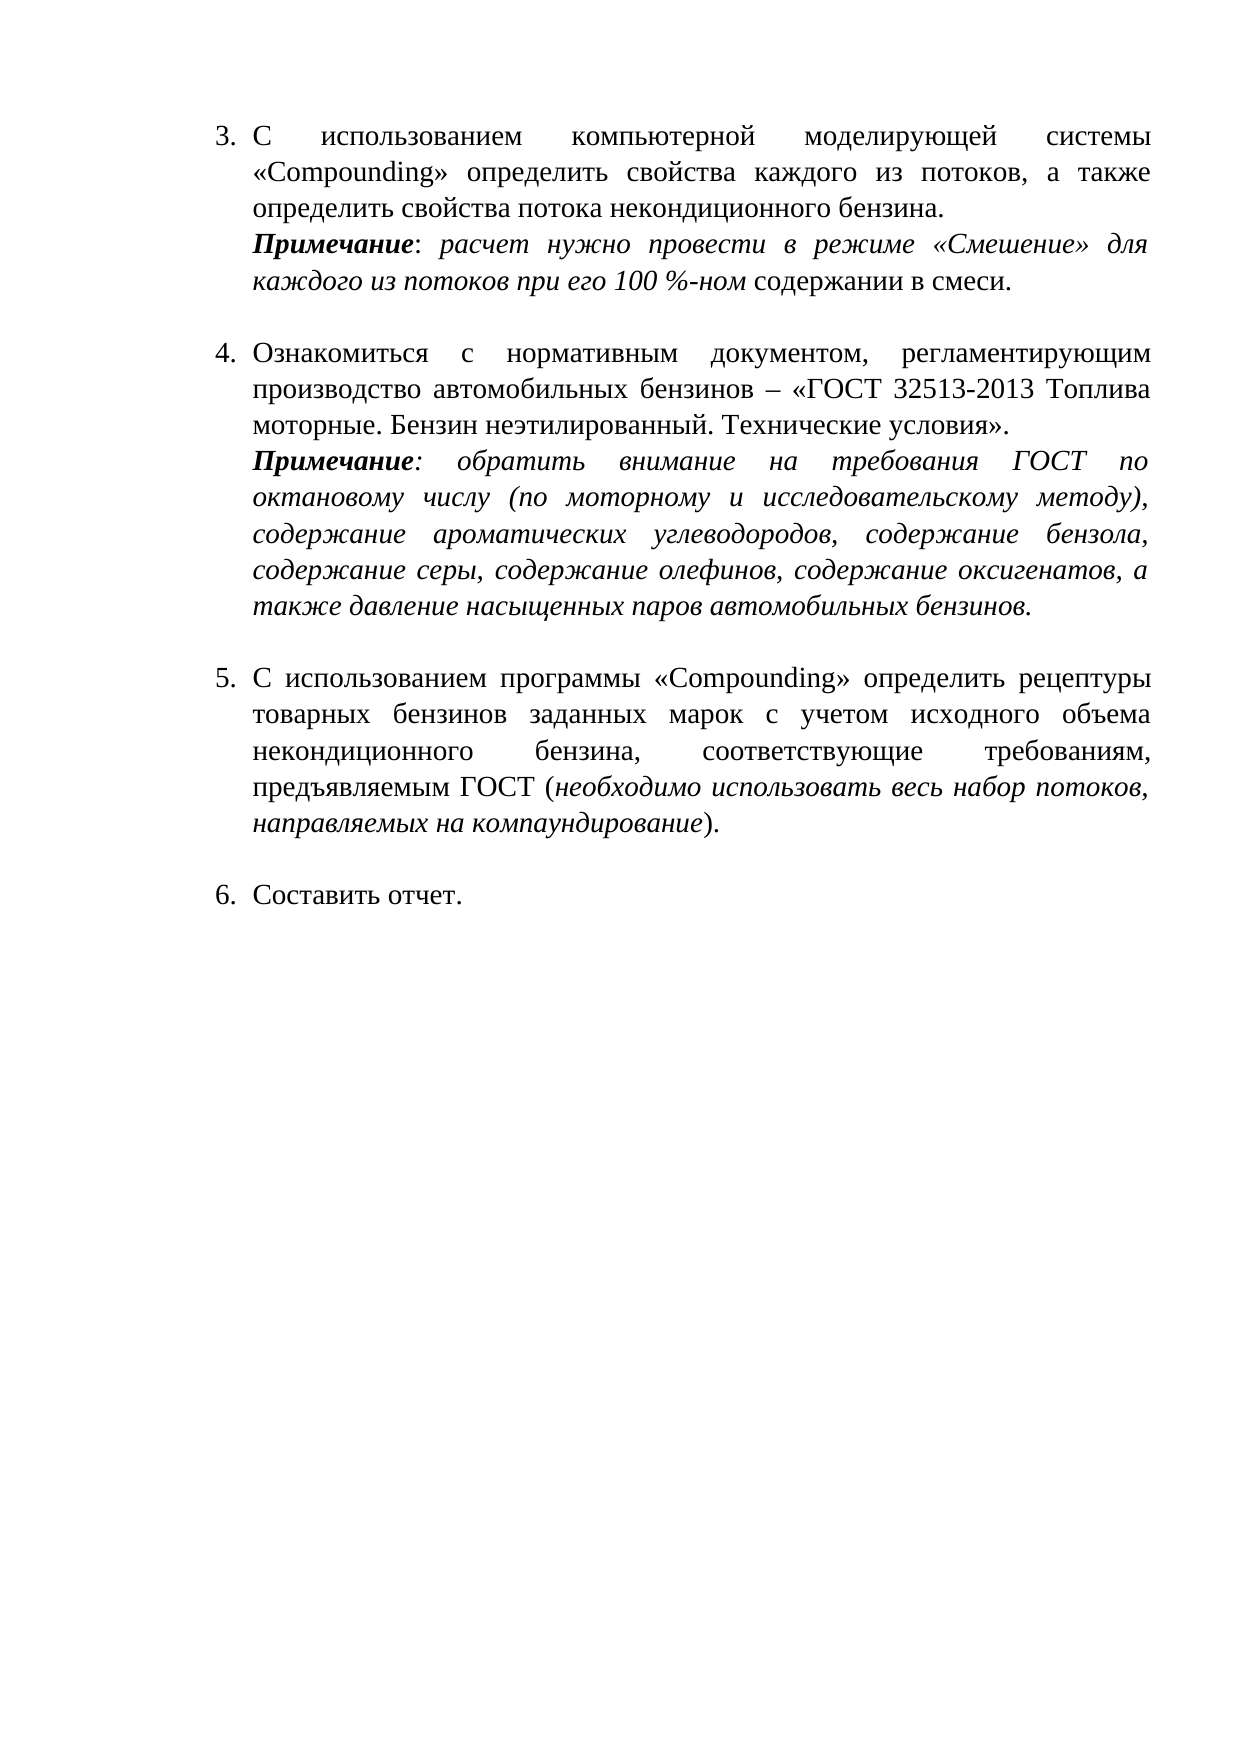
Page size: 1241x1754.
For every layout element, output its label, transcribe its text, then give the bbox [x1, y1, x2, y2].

list Примечание: обратить внимание на требования ГОСТ по октановому числу (по моторному и исследовательскому методу), содержание ароматических углеводородов, содержание бензола, содержание серы, содержание олефинов, содержание оксигенатов, а также давление насыщенных паров автомобильных бензинов. [252, 443, 1152, 622]
list Ознакомиться с нормативным документом, регламентирующим производство автомобильных бензинов – «ГОСТ 32513-2013 Топлива моторные. Бензин неэтилированный. Технические условия». [215, 335, 1152, 441]
list С использованием компьютерной моделирующей системы «Compounding» определить свойства каждого из потоков, а также определить свойства потока некондиционного бензина. [215, 118, 1152, 224]
list С использованием программы «Compounding» определить рецептуры товарных бензинов заданных марок с учетом исходного объема некондиционного бензина, соответствующие требованиям, предъявляемым ГОСТ (необходимо использовать весь набор потоков, направляемых на компаундирование). [215, 660, 1152, 838]
list Примечание: расчет нужно провести в режиме «Смешение» для каждого из потоков при его 100 %-ном содержании в смеси. [252, 227, 1152, 296]
list Составить отчет. [215, 877, 1152, 911]
